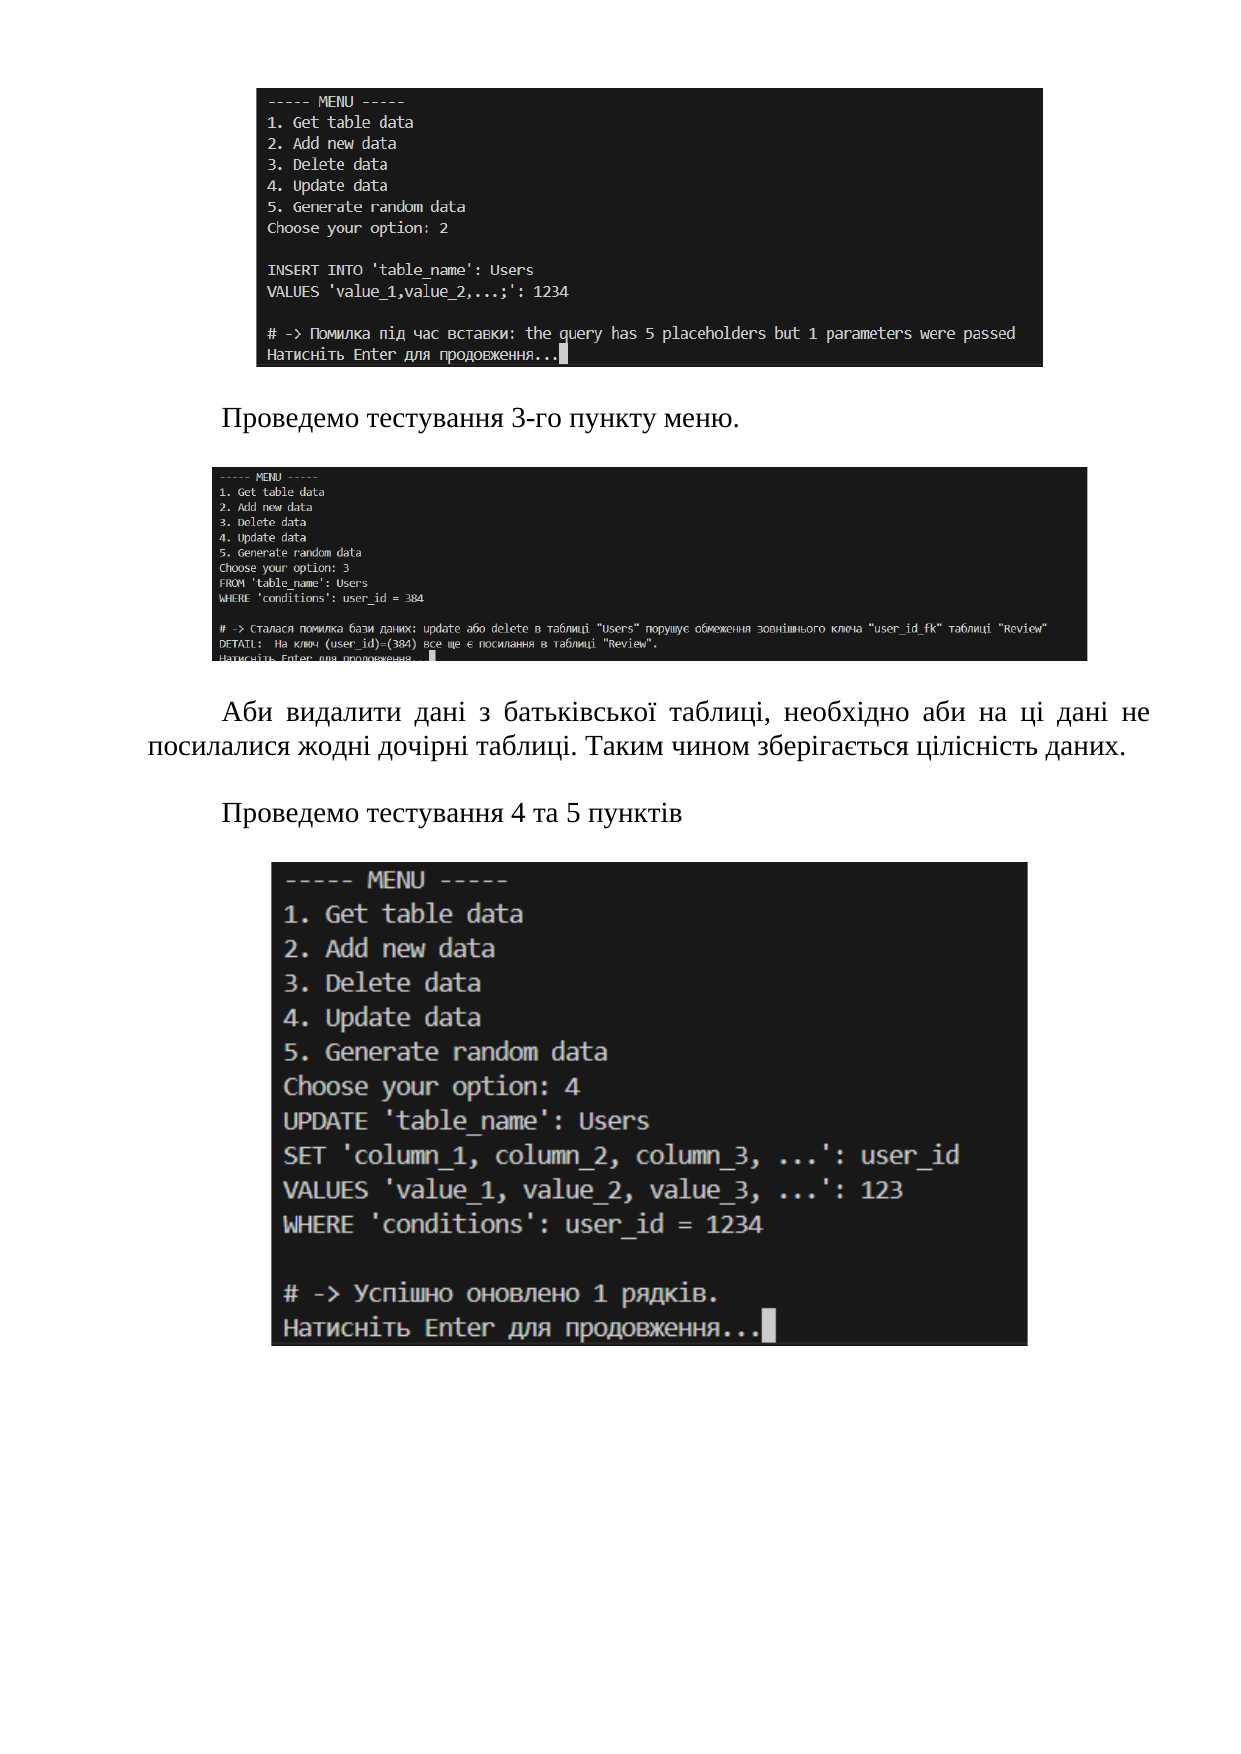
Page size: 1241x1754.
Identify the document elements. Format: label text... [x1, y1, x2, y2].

text Проведемо тестування 3-го пункту меню. [148, 400, 1152, 433]
picture [212, 467, 1088, 661]
picture [256, 88, 1043, 367]
picture [271, 862, 1028, 1346]
text Проведемо тестування 4 та 5 пунктів [148, 795, 1152, 829]
text Аби видалити дані з батьківської таблиці, необхідно аби на ці дані не посилалися жодні дочірні таблиці. Таким чином зберігається цілісність даних. [148, 694, 1152, 762]
